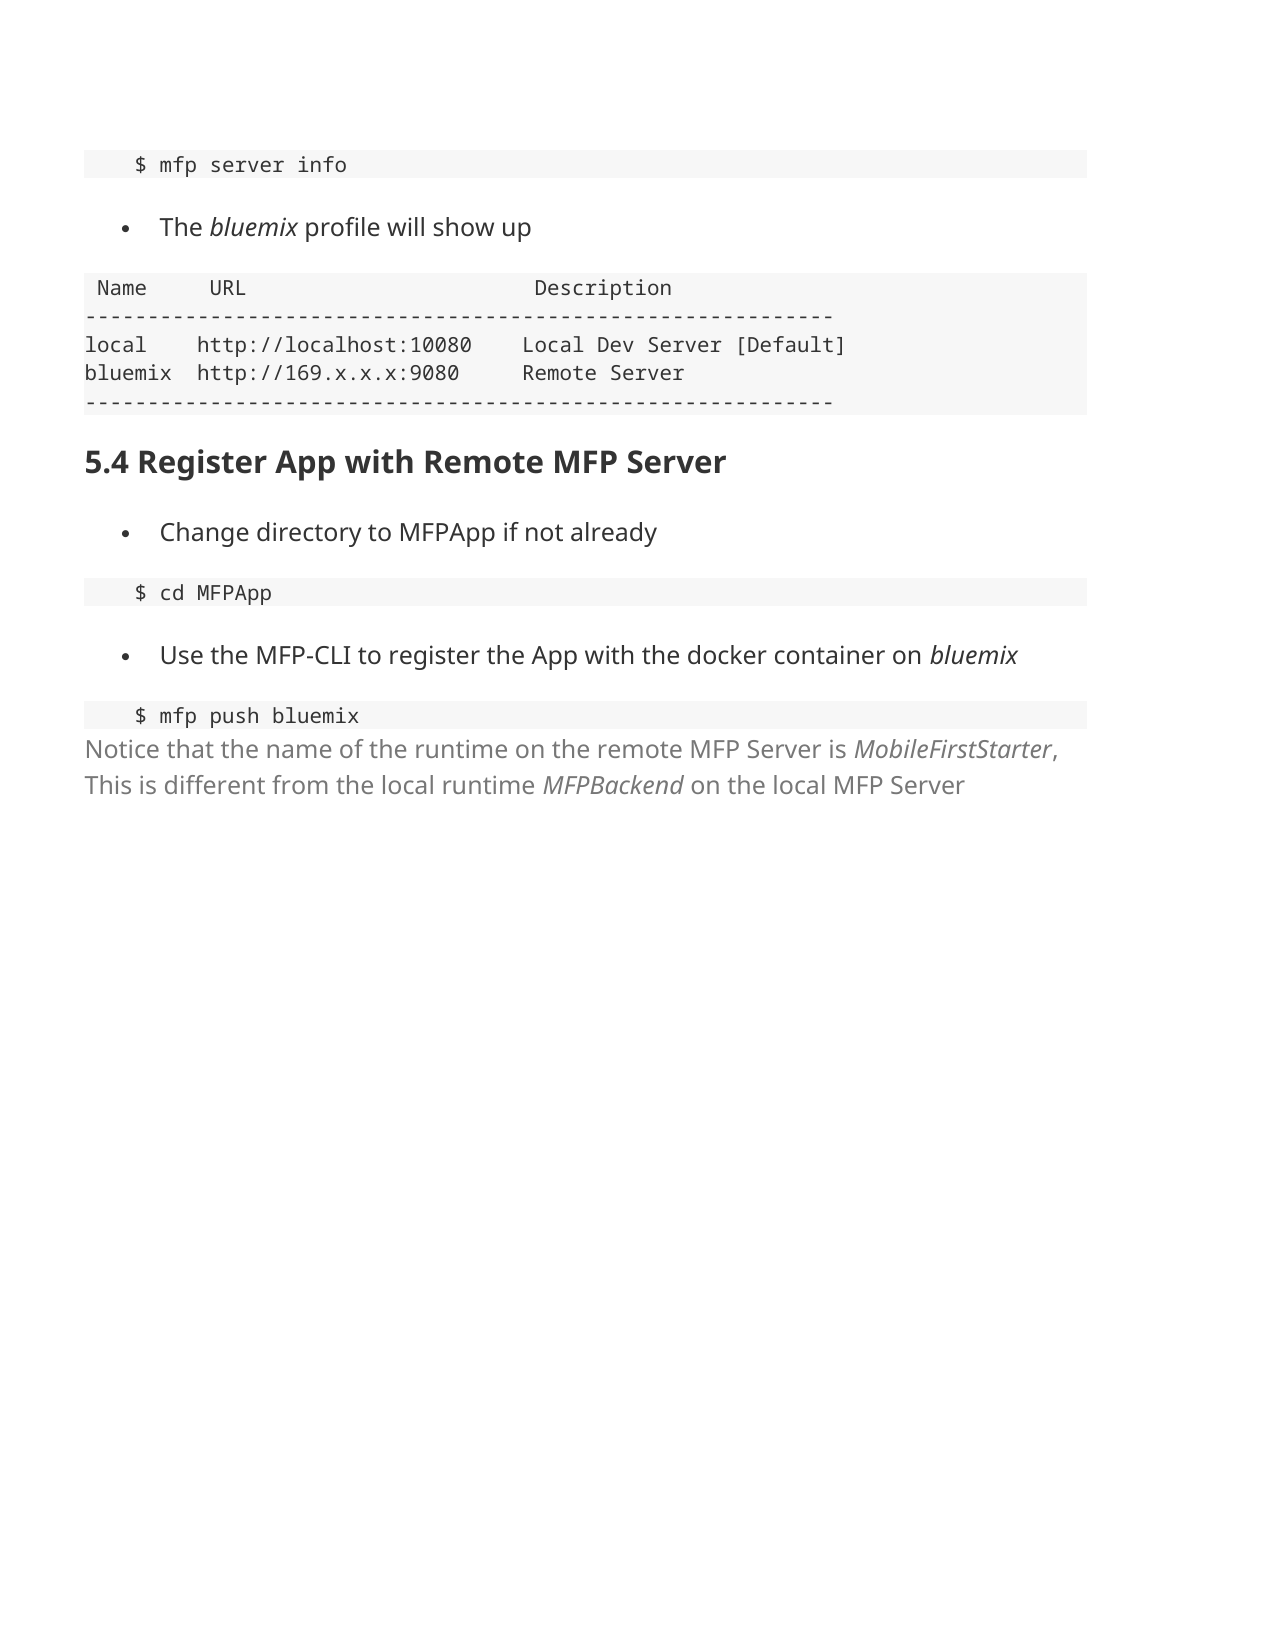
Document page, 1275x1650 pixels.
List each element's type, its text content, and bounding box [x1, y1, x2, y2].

text $ cd MFPApp [84, 578, 1087, 606]
text $ mfp server info [84, 150, 1087, 178]
text ------------------------------------------------------------ [84, 302, 1087, 330]
list Use the MFP-CLI to register the App with the docker container on bluemix [122, 635, 1087, 672]
list The bluemix profile will show up [122, 208, 1087, 244]
text Notice that the name of the runtime on the remote MFP Server is MobileFirstStarter, This is different from the local runtime MFPBackend on the local MFP Server [84, 729, 1087, 802]
text $ mfp push bluemix [84, 701, 1087, 729]
text Name URL Description [84, 273, 1087, 302]
text bluemix http://169.x.x.x:9080 Remote Server [84, 358, 1087, 387]
text ------------------------------------------------------------ [84, 387, 1087, 415]
list Change directory to MFPApp if not already [122, 512, 1087, 548]
text 5.4 Register App with Remote MFP Server [84, 440, 1087, 483]
text local http://localhost:10080 Local Dev Server [Default] [84, 330, 1087, 358]
